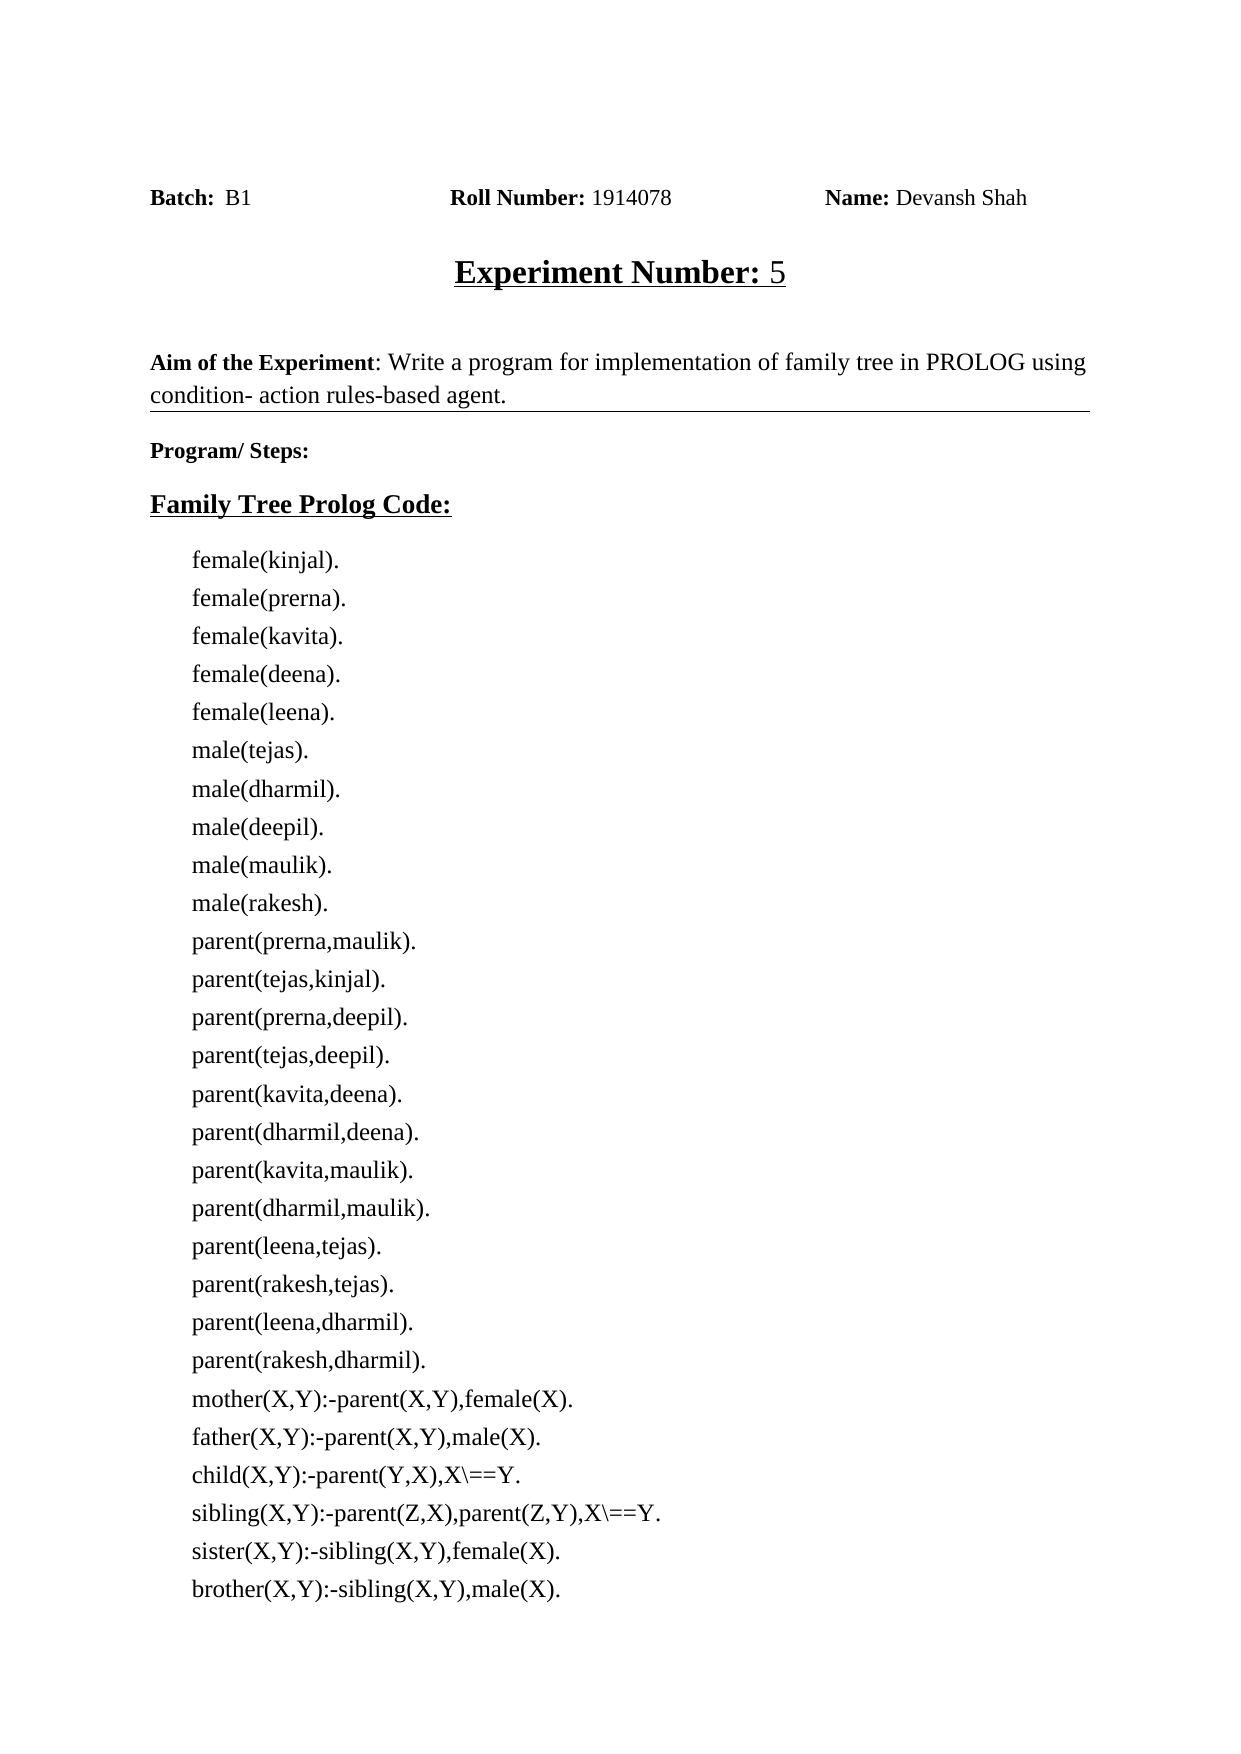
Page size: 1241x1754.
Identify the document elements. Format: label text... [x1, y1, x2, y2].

subtitle parent(rakesh,dharmil). [192, 1346, 1090, 1374]
subtitle mother(X,Y):-parent(X,Y),female(X). [192, 1384, 1090, 1412]
text Aim of the Experiment: Write a program for implementation of family tree in PROLOG using condition- action rules-based agent. [150, 347, 1090, 411]
subtitle parent(leena,dharmil). [192, 1307, 1090, 1336]
subtitle father(X,Y):-parent(X,Y),male(X). [192, 1422, 1090, 1451]
subtitle parent(prerna,deepil). [192, 1002, 1090, 1031]
subtitle parent(kavita,deena). [192, 1079, 1090, 1107]
text Experiment Number: 5 [150, 252, 1090, 291]
text Program/ Steps: [150, 437, 1090, 464]
subtitle female(prerna). [192, 583, 1090, 612]
subtitle parent(tejas,kinjal). [192, 964, 1090, 993]
subtitle parent(leena,tejas). [192, 1231, 1090, 1260]
text Family Tree Prolog Code: [150, 488, 1090, 519]
text Batch: B1 Roll Number: 1914078 Name: Devansh Shah [150, 183, 1090, 210]
subtitle female(kinjal). [192, 545, 1090, 574]
subtitle sister(X,Y):-sibling(X,Y),female(X). [192, 1536, 1090, 1565]
subtitle male(maulik). [192, 850, 1090, 879]
subtitle female(kavita). [192, 621, 1090, 650]
subtitle parent(kavita,maulik). [192, 1155, 1090, 1184]
subtitle parent(dharmil,maulik). [192, 1193, 1090, 1222]
subtitle parent(prerna,maulik). [192, 926, 1090, 955]
subtitle male(deepil). [192, 812, 1090, 841]
subtitle brother(X,Y):-sibling(X,Y),male(X). [192, 1574, 1090, 1603]
subtitle male(tejas). [192, 736, 1090, 764]
subtitle parent(tejas,deepil). [192, 1041, 1090, 1069]
subtitle parent(dharmil,deena). [192, 1117, 1090, 1146]
subtitle female(deena). [192, 659, 1090, 688]
subtitle female(leena). [192, 697, 1090, 726]
subtitle child(X,Y):-parent(Y,X),X\==Y. [192, 1460, 1090, 1489]
subtitle parent(rakesh,tejas). [192, 1269, 1090, 1298]
subtitle male(dharmil). [192, 774, 1090, 802]
subtitle sibling(X,Y):-parent(Z,X),parent(Z,Y),X\==Y. [192, 1498, 1090, 1527]
subtitle male(rakesh). [192, 888, 1090, 917]
